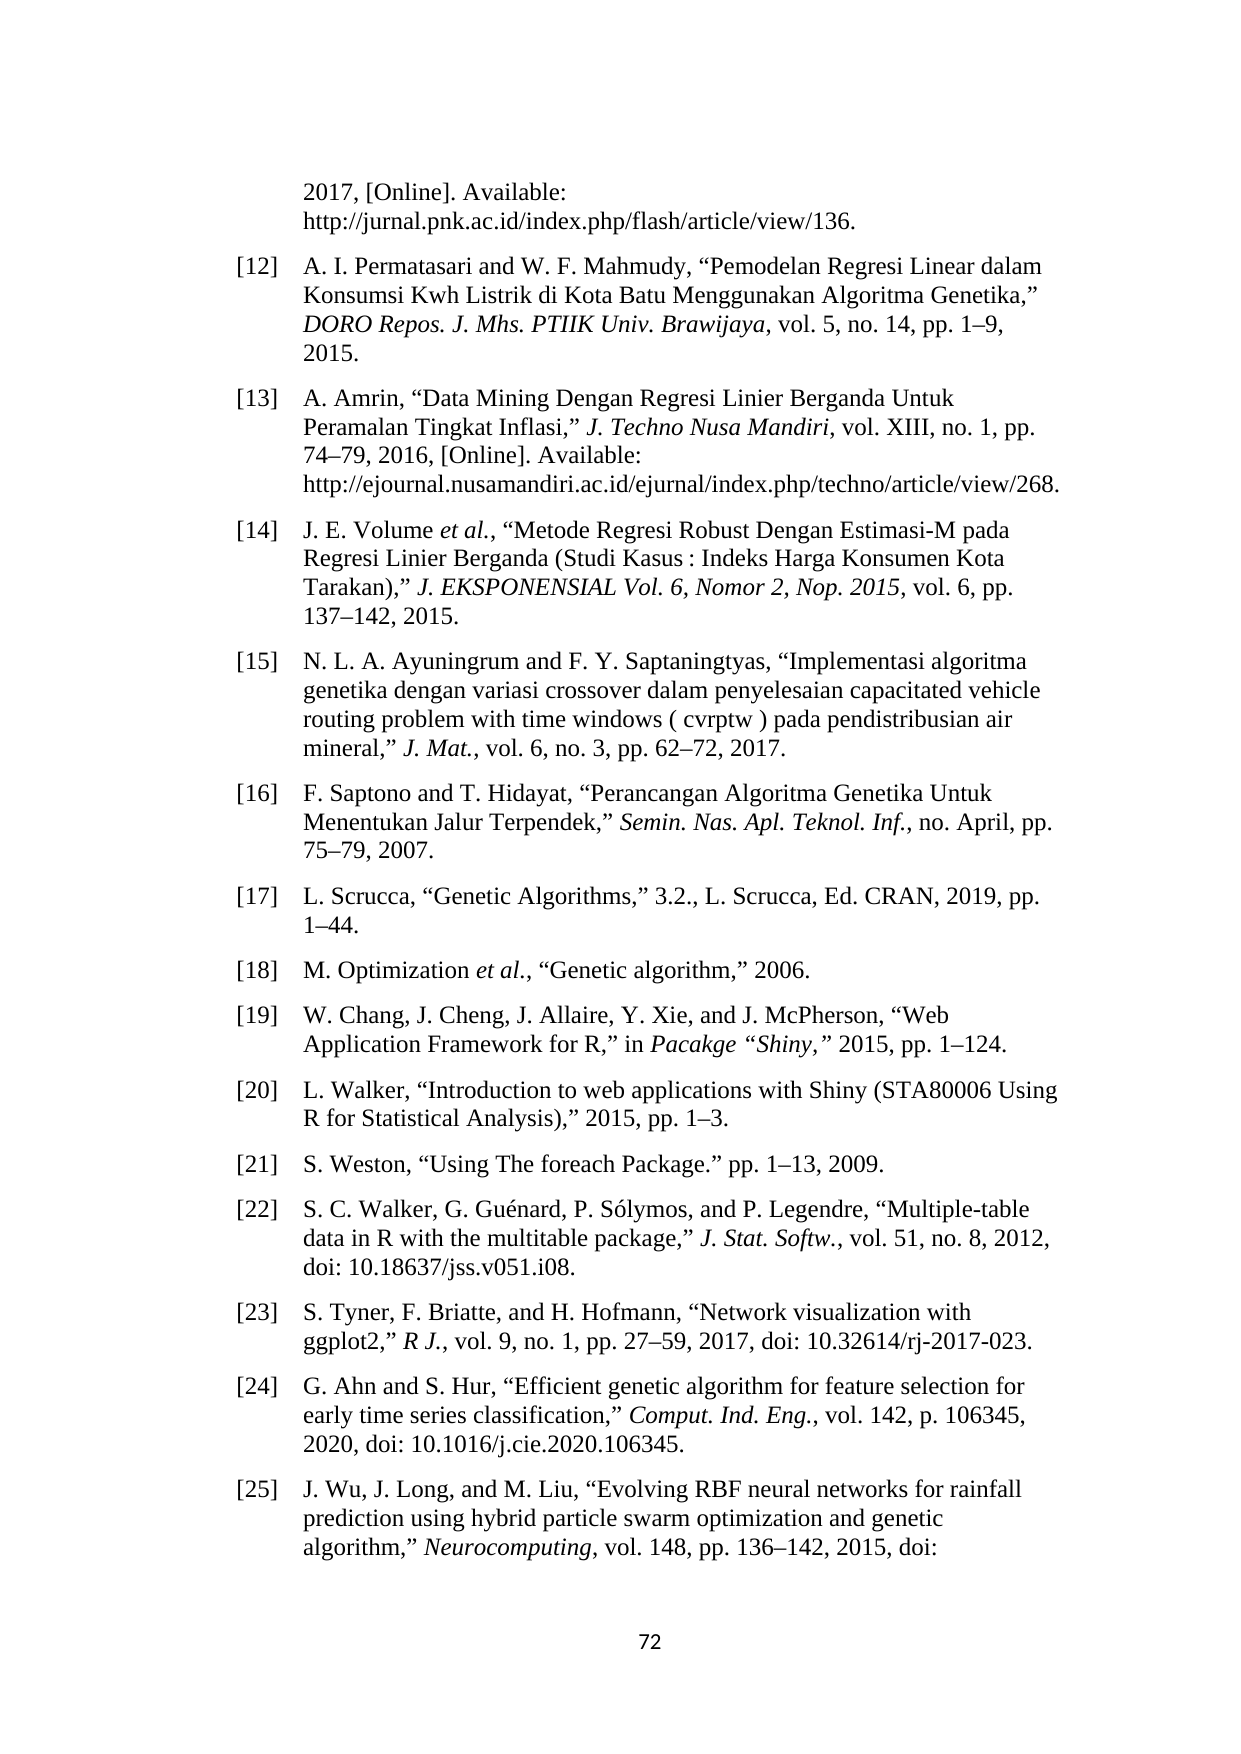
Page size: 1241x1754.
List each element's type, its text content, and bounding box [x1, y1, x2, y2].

text [13] A. Amrin, “Data Mining Dengan Regresi Linier Berganda Untuk Peramalan Tingkat Inflasi,” J. Techno Nusa Mandiri, vol. XIII, no. 1, pp. 74–79, 2016, [Online]. Available: http://ejournal.nusamandiri.ac.id/ejurnal/index.php/techno/article/view/268. [236, 383, 1063, 498]
text [18] M. Optimization et al., “Genetic algorithm,” 2006. [236, 955, 1063, 984]
text [20] L. Walker, “Introduction to web applications with Shiny (STA80006 Using R for Statistical Analysis),” 2015, pp. 1–3. [236, 1075, 1063, 1132]
text [15] N. L. A. Ayuningrum and F. Y. Saptaningtyas, “Implementasi algoritma genetika dengan variasi crossover dalam penyelesaian capacitated vehicle routing problem with time windows ( cvrptw ) pada pendistribusian air mineral,” J. Mat., vol. 6, no. 3, pp. 62–72, 2017. [236, 646, 1063, 761]
text [17] L. Scrucca, “Genetic Algorithms,” 3.2., L. Scrucca, Ed. CRAN, 2019, pp. 1–44. [236, 881, 1063, 938]
text [12] A. I. Permatasari and W. F. Mahmudy, “Pemodelan Regresi Linear dalam Konsumsi Kwh Listrik di Kota Batu Menggunakan Algoritma Genetika,” DORO Repos. J. Mhs. PTIIK Univ. Brawijaya, vol. 5, no. 14, pp. 1–9, 2015. [236, 251, 1063, 366]
text [22] S. C. Walker, G. Guénard, P. Sólymos, and P. Legendre, “Multiple-table data in R with the multitable package,” J. Stat. Softw., vol. 51, no. 8, 2012, doi: 10.18637/jss.v051.i08. [236, 1194, 1063, 1281]
text [16] F. Saptono and T. Hidayat, “Perancangan Algoritma Genetika Untuk Menentukan Jalur Terpendek,” Semin. Nas. Apl. Teknol. Inf., no. April, pp. 75–79, 2007. [236, 778, 1063, 864]
text [24] G. Ahn and S. Hur, “Efficient genetic algorithm for feature selection for early time series classification,” Comput. Ind. Eng., vol. 142, p. 106345, 2020, doi: 10.1016/j.cie.2020.106345. [236, 1371, 1063, 1458]
text [19] W. Chang, J. Cheng, J. Allaire, Y. Xie, and J. McPherson, “Web Application Framework for R,” in Pacakge “Shiny,” 2015, pp. 1–124. [236, 1001, 1063, 1058]
text [23] S. Tyner, F. Briatte, and H. Hofmann, “Network visualization with ggplot2,” R J., vol. 9, no. 1, pp. 27–59, 2017, doi: 10.32614/rj-2017-023. [236, 1297, 1063, 1355]
text [14] J. E. Volume et al., “Metode Regresi Robust Dengan Estimasi-M pada Regresi Linier Berganda (Studi Kasus : Indeks Harga Konsumen Kota Tarakan),” J. EKSPONENSIAL Vol. 6, Nomor 2, Nop. 2015, vol. 6, pp. 137–142, 2015. [236, 515, 1063, 630]
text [236, 1474, 1063, 1561]
text [21] S. Weston, “Using The foreach Package.” pp. 1–13, 2009. [236, 1149, 1063, 1178]
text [236, 177, 1063, 235]
